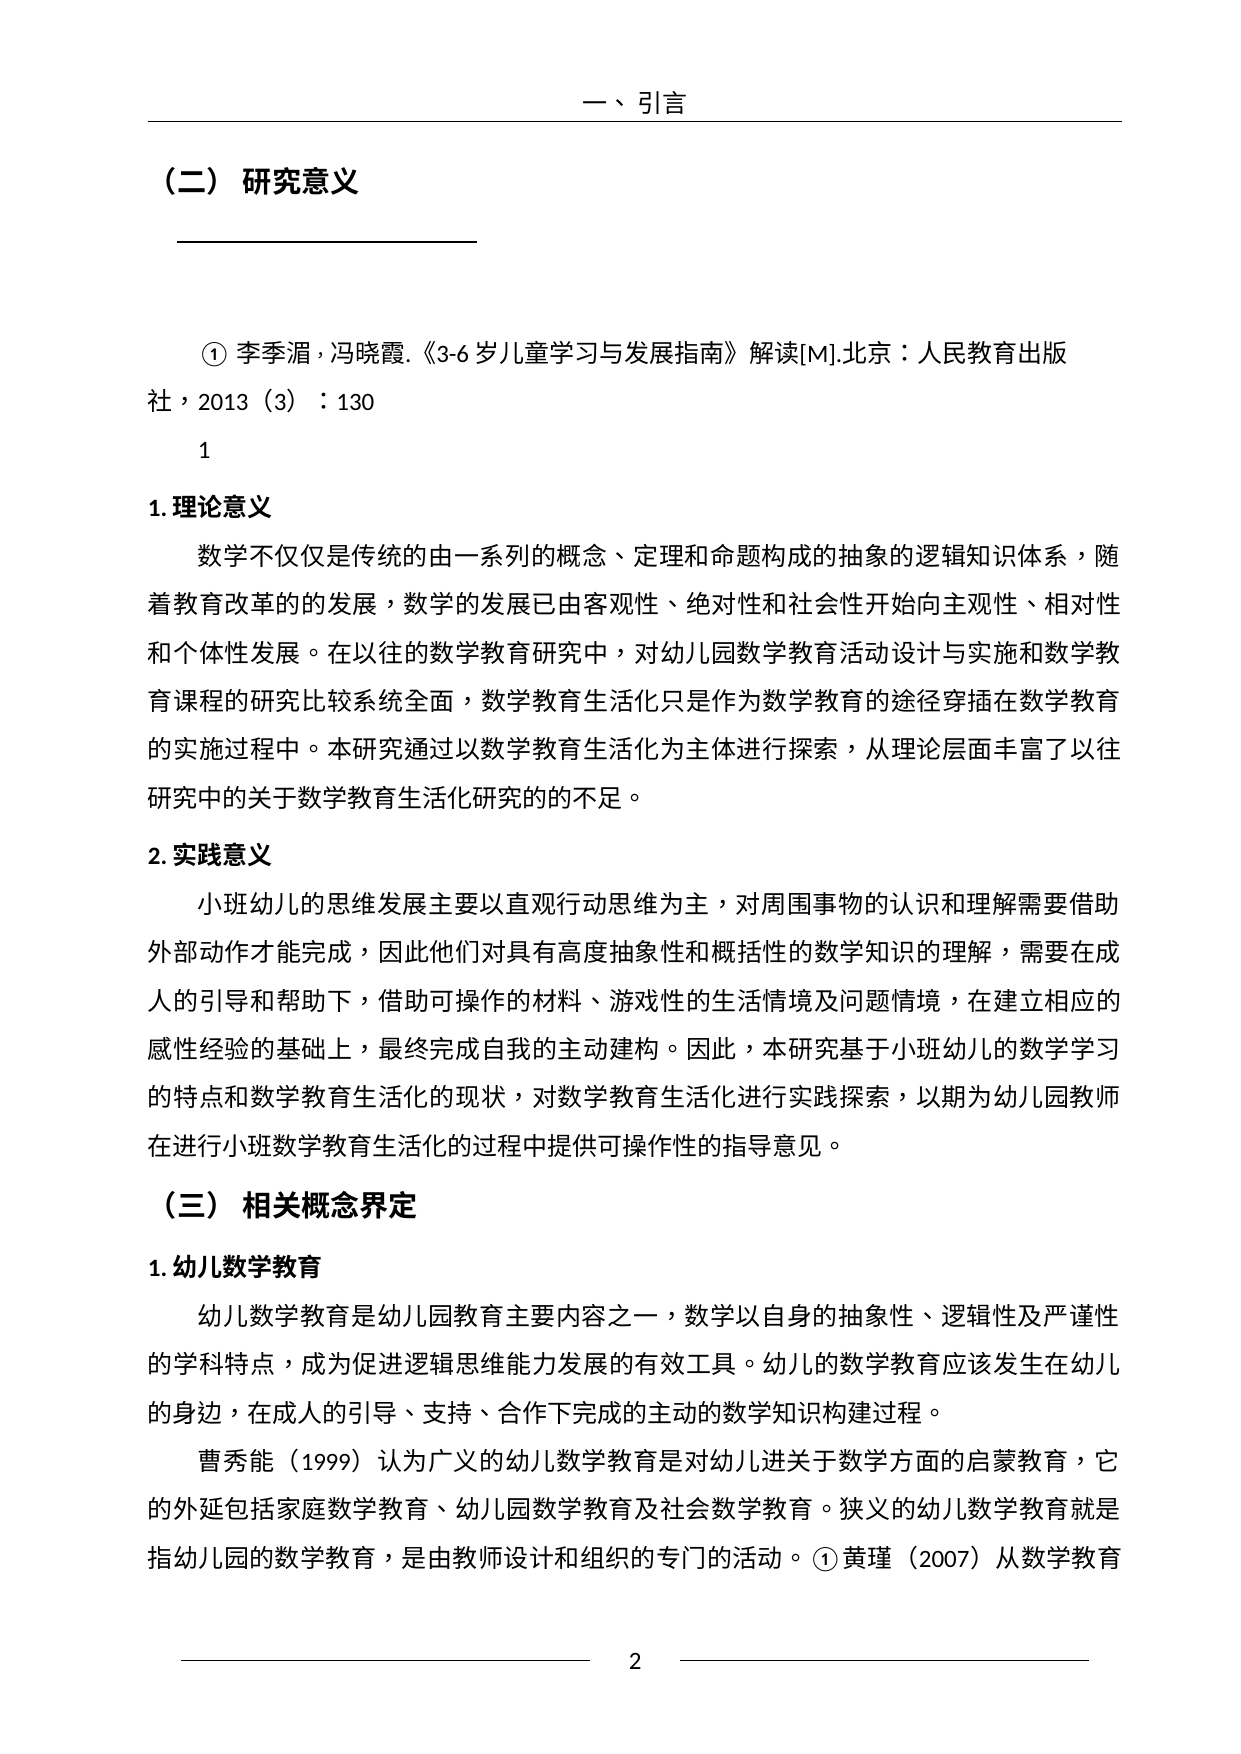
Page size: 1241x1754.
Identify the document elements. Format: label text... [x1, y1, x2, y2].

subtitle 1. 理论意义 [148, 489, 1122, 523]
subtitle （二） 研究意义 [148, 161, 1122, 201]
subtitle （三） 相关概念界定 [148, 1186, 1122, 1225]
subtitle 1. 幼儿数学教育 [148, 1249, 1122, 1283]
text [148, 1428, 1122, 1573]
text 数学不仅仅是传统的由一系列的概念、定理和命题构成的抽象的逻辑知识体系，随着教育改革的的发展，数学的发展已由客观性、绝对性和社会性开始向主观性、相对性和个体性发展。在以往的数学教育研究中，对幼儿园数学教育活动设计与实施和数学教育课程的研究比较系统全面，数学教育生活化只是作为数学教育的途径穿插在数学教育的实施过程中。本研究通过以数学教育生活化为主体进行探索，从理论层面丰富了以往研究中的关于数学教育生活化研究的的不足。 [148, 523, 1122, 813]
text ①李季湄，冯晓霞.《3-6岁儿童学习与发展指南》解读[M].北京：人民教育出版社，2013（3）：130 [148, 320, 1122, 417]
text 幼儿数学教育是幼儿园教育主要内容之一，数学以自身的抽象性、逻辑性及严谨性的学科特点，成为促进逻辑思维能力发展的有效工具。幼儿的数学教育应该发生在幼儿的身边，在成人的引导、支持、合作下完成的主动的数学知识构建过程。 [148, 1283, 1122, 1428]
subtitle 2. 实践意义 [148, 837, 1122, 871]
text 1 [148, 417, 1122, 465]
text 小班幼儿的思维发展主要以直观行动思维为主，对周围事物的认识和理解需要借助外部动作才能完成，因此他们对具有高度抽象性和概括性的数学知识的理解，需要在成人的引导和帮助下，借助可操作的材料、游戏性的生活情境及问题情境，在建立相应的感性经验的基础上，最终完成自我的主动建构。因此，本研究基于小班幼儿的数学学习的特点和数学教育生活化的现状，对数学教育生活化进行实践探索，以期为幼儿园教师在进行小班数学教育生活化的过程中提供可操作性的指导意见。 [148, 871, 1122, 1161]
